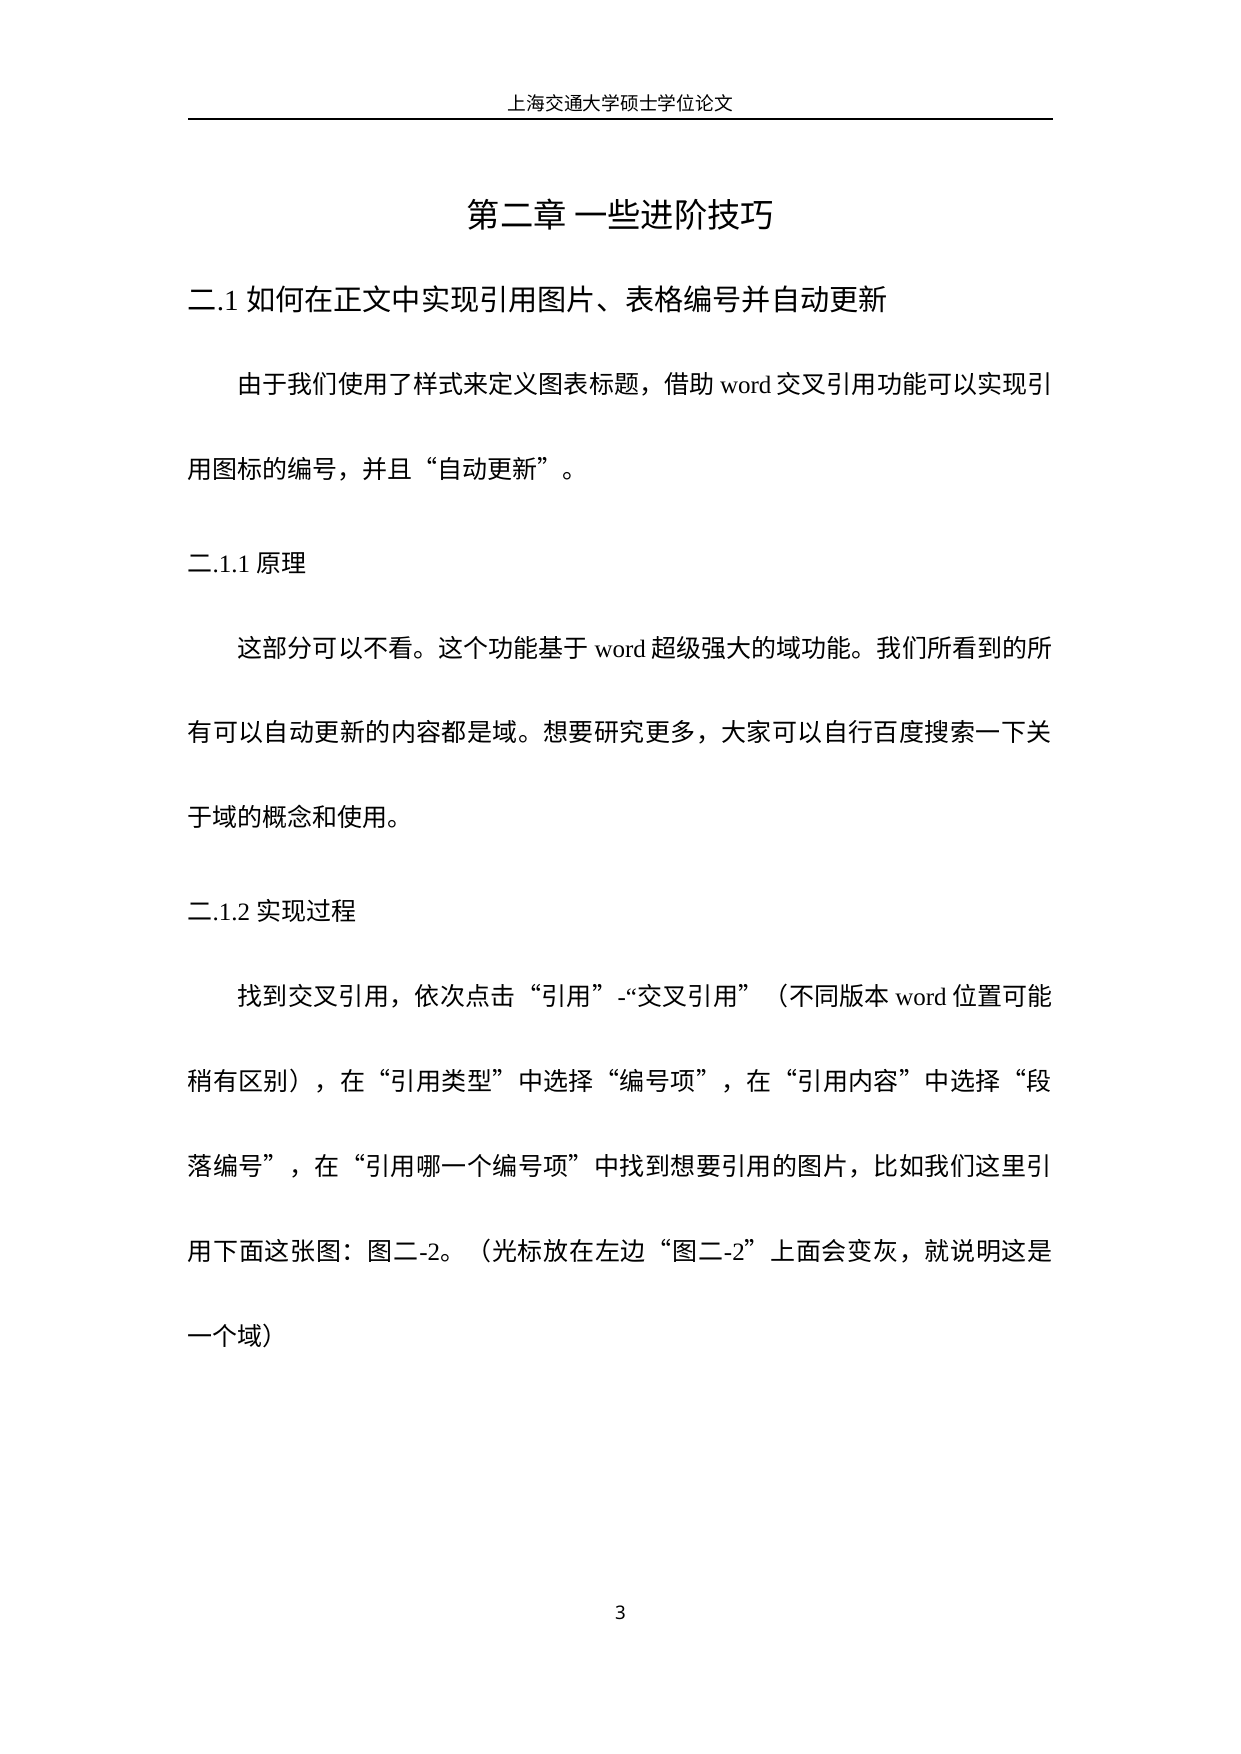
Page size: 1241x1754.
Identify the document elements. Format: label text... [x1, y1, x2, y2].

text 这部分可以不看。这个功能基于word超级强大的域功能。我们所看到的所有可以自动更新的内容都是域。想要研究更多，大家可以自行百度搜索一下关于域的概念和使用。 [187, 612, 1053, 850]
text 实现过程 [187, 876, 1053, 944]
text 找到交叉引用，依次点击“引用”-“交叉引用”（不同版本word位置可能稍有区别），在“引用类型”中选择“编号项”，在“引用内容”中选择“段落编号”，在“引用哪一个编号项”中找到想要引用的图片，比如我们这里引用下面这张图：图2-2。（光标放在左边“图2-2”上面会变灰，就说明这是一个域） [187, 961, 1053, 1368]
text 由于我们使用了样式来定义图表标题，借助word交叉引用功能可以实现引用图标的编号，并且“自动更新”。 [187, 348, 1053, 501]
list 一些进阶技巧 [187, 179, 1053, 247]
text 原理 [187, 527, 1053, 595]
text 如何在正文中实现引用图片、表格编号并自动更新 [187, 263, 1053, 331]
